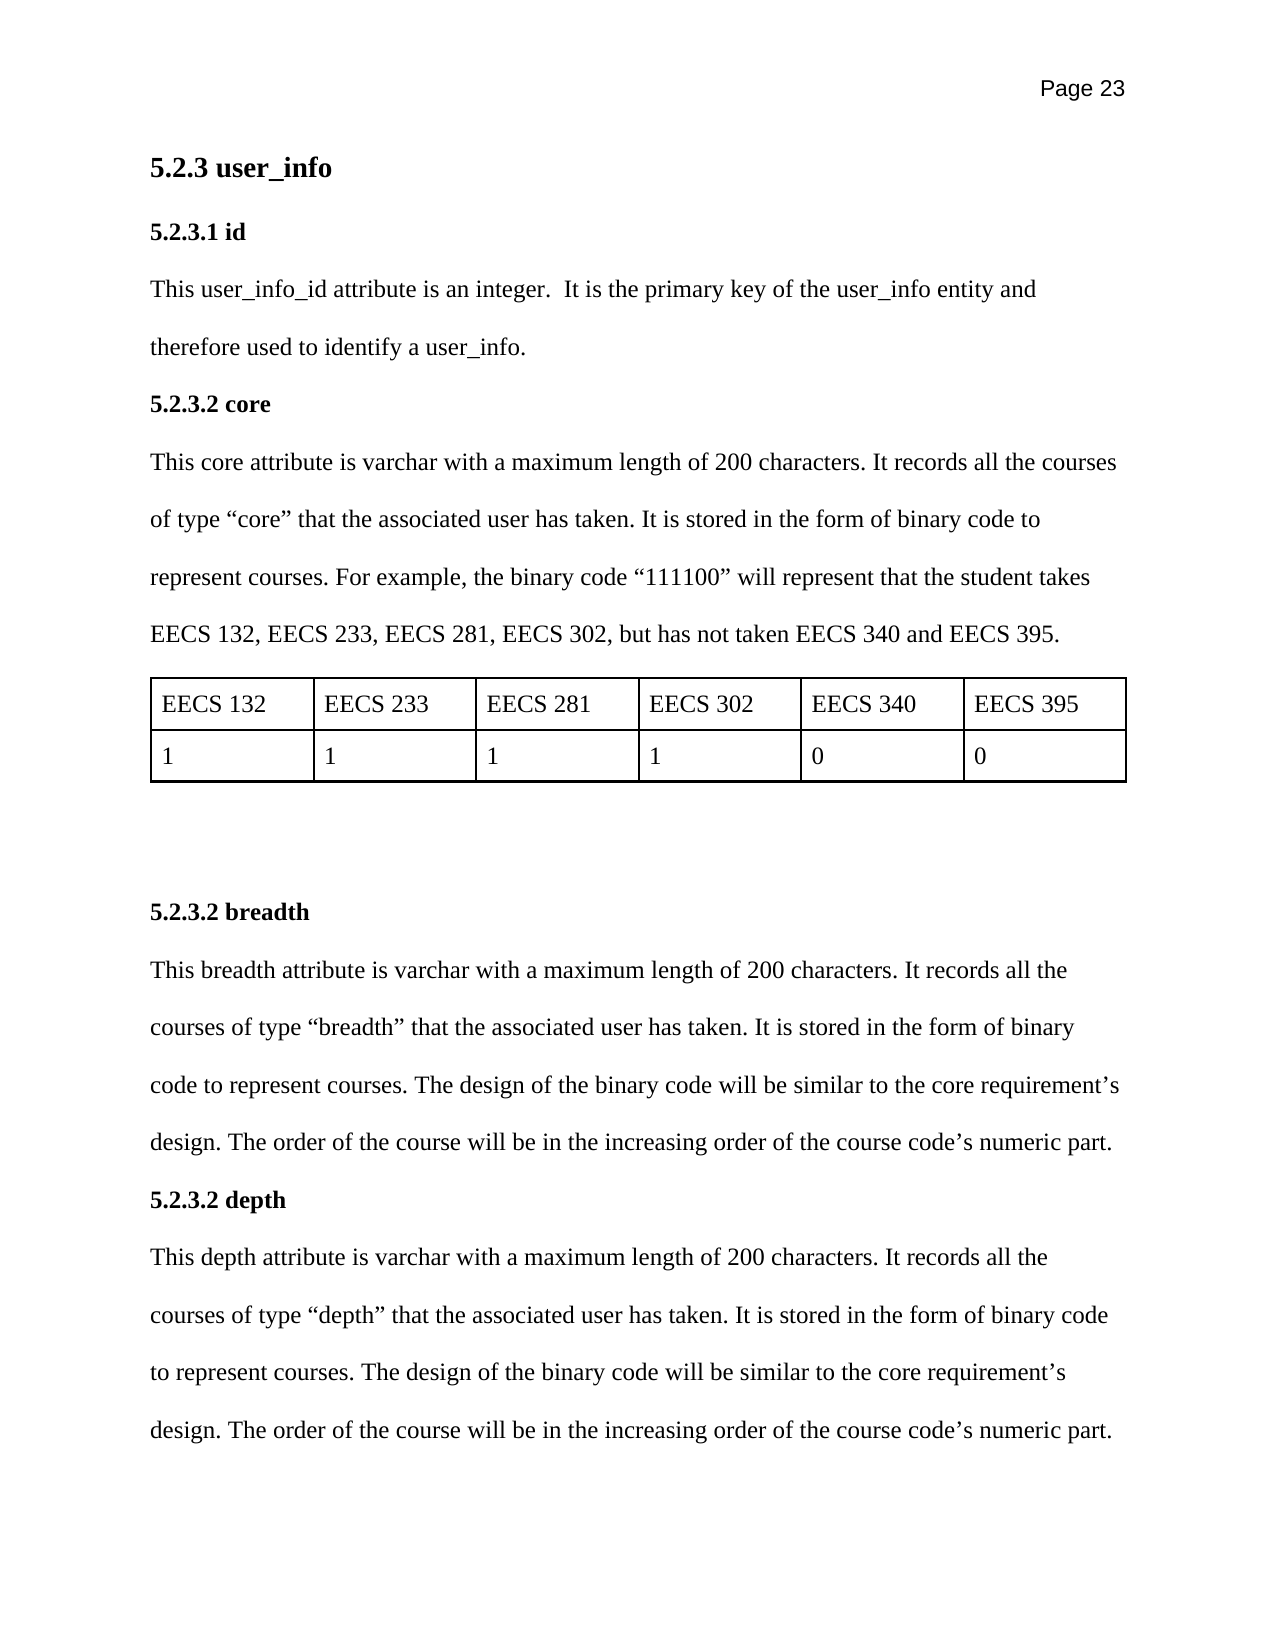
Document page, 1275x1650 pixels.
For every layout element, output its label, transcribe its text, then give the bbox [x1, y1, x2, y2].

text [150, 274, 1125, 361]
table_header EECS 233 [315, 679, 475, 729]
text 5.2.3.1 id [150, 217, 1125, 246]
text This depth attribute is varchar with a maximum length of 200 characters. It records all the courses of type “depth” that the associated user has taken. It is stored in the form of binary code to represent courses. The design of the binary code will be similar to the core requirement’s design. The order of the course will be in the increasing order of the course code’s numeric part. [150, 1242, 1125, 1444]
table_header EECS 340 [802, 679, 963, 729]
text This core attribute is varchar with a maximum length of 200 characters. It records all the courses of type “core” that the associated user has taken. It is stored in the form of binary code to represent courses. For example, the binary code “111100” will represent that the student takes EECS 132, EECS 233, EECS 281, EECS 302, but has not taken EECS 340 and EECS 395. [150, 447, 1125, 648]
table_header EECS 132 [152, 679, 313, 729]
table_cell 0 [965, 731, 1125, 780]
text 5.2.3 user_info [150, 150, 1125, 183]
text 5.2.3.2 depth [150, 1185, 1125, 1214]
table_cell 1 [315, 731, 475, 780]
table_cell 1 [477, 731, 638, 780]
table_cell 0 [802, 731, 963, 780]
table_cell 1 [152, 731, 313, 780]
table_header EECS 281 [477, 679, 638, 729]
text 5.2.3.2 breadth [150, 897, 1125, 926]
text This breadth attribute is varchar with a maximum length of 200 characters. It records all the courses of type “breadth” that the associated user has taken. It is stored in the form of binary code to represent courses. The design of the binary code will be similar to the core requirement’s design. The order of the course will be in the increasing order of the course code’s numeric part. [150, 955, 1125, 1156]
table_header EECS 302 [640, 679, 800, 729]
table_cell 1 [640, 731, 800, 780]
table_header EECS 395 [965, 679, 1125, 729]
text 5.2.3.2 core [150, 389, 1125, 418]
